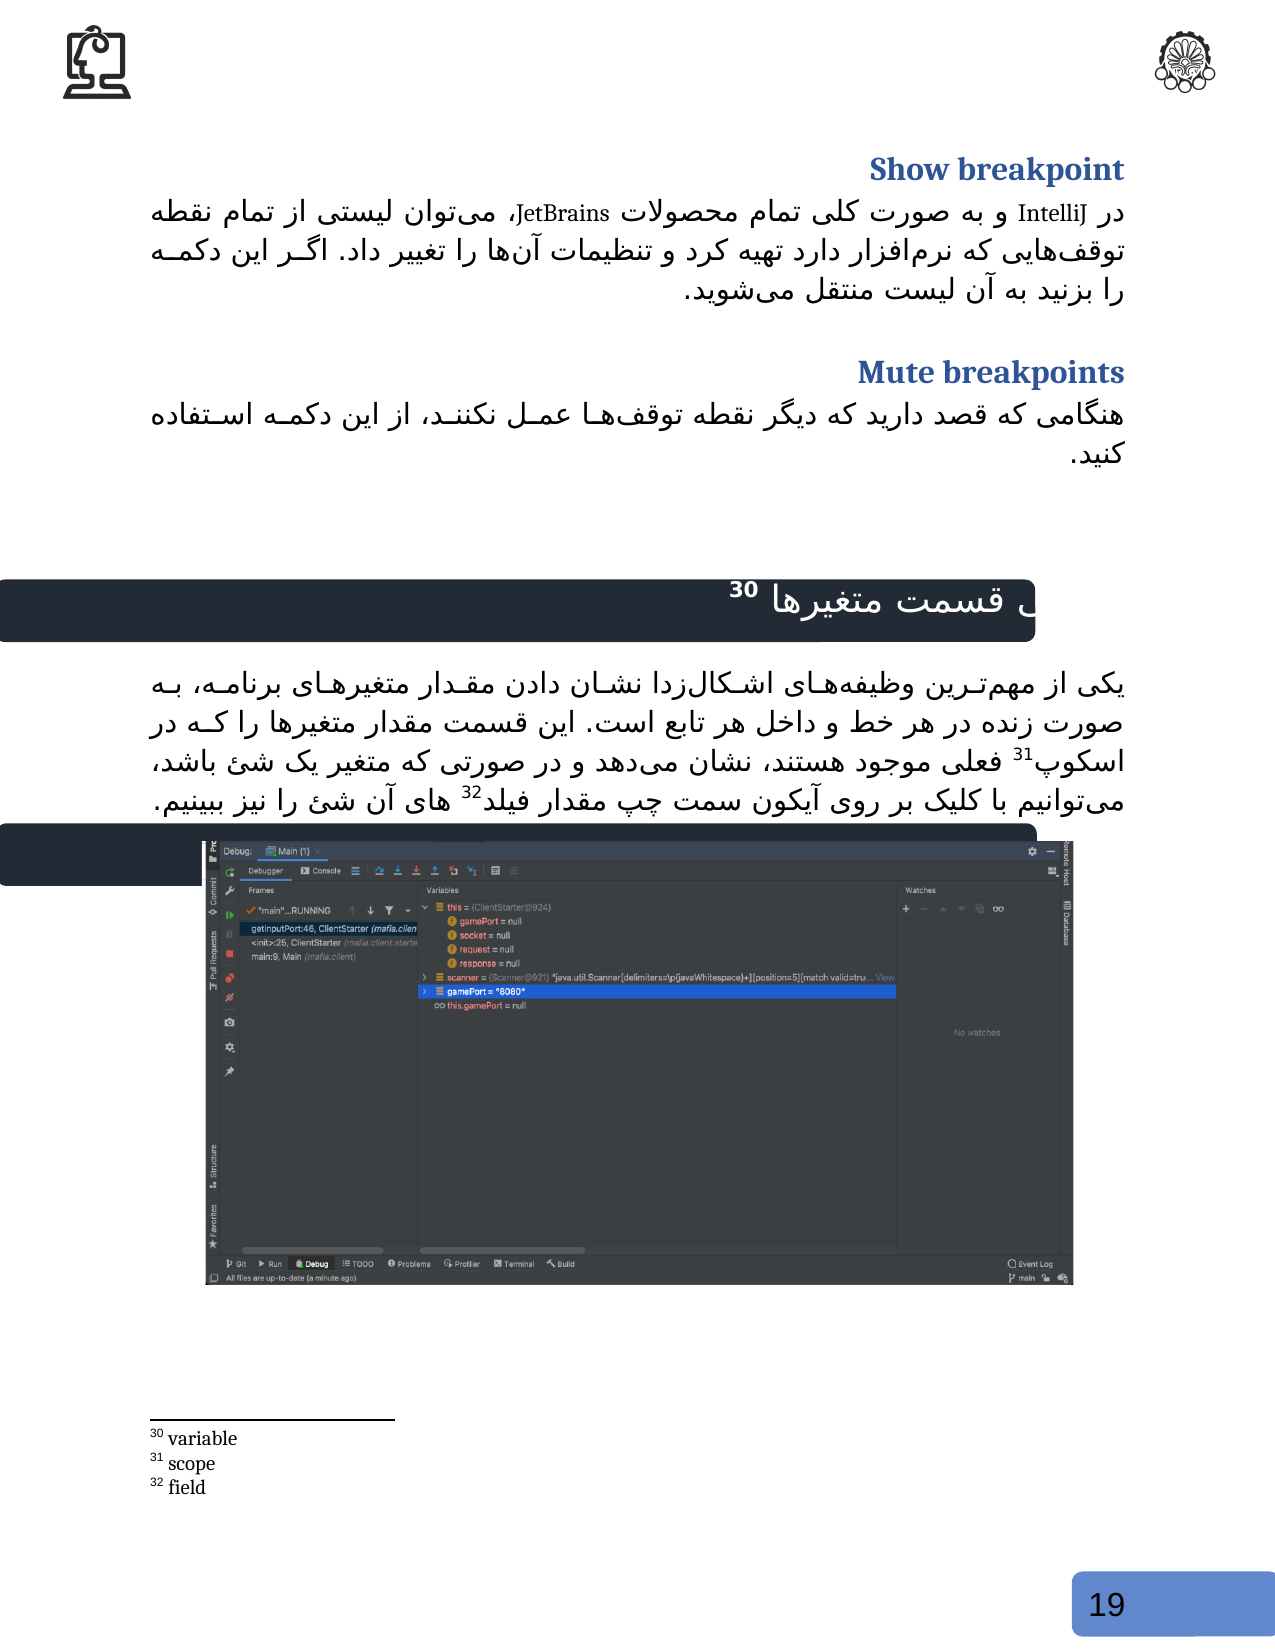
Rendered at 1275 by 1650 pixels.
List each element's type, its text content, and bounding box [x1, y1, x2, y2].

picture [201, 841, 1074, 1285]
subtitle Show breakpoint [150, 150, 1125, 188]
text در IntelliJ و به صورت کلی تمام محصولات JetBrains، می‌توان لیستی از تمام نقطه توقف‌هایی که نرم‌افزار دارد تهیه کرد و تنظیمات آن‌ها را تغییر داد. اگر این دکمه را بزنید به آن لیست منتقل می‌شوید. [150, 194, 1125, 306]
text هنگامی که قصد دارید که دیگر نقطه توقف‌ها عمل نکنند، از این دکمه استفاده کنید. [150, 398, 1125, 471]
subtitle معرفی قسمت متغیرها [150, 578, 1125, 621]
subtitle Mute breakpoints [150, 354, 1125, 392]
text یکی از مهم‌ترین وظیفه‌های اشکال‌زدا نشان دادن مقدار متغیر‌های برنامه، به صورت زنده در هر خط و داخل هر تابع است. این قسمت مقدار متغیرها را که در اسکوپ فعلی موجود هستند، نشان می‌دهد و در صورتی که متغیر یک شئ باشد، می‌توانیم با کلیک بر روی آیکون سمت چپ مقدار فیلد های آن شئ را نیز ببینیم. [150, 666, 1125, 817]
